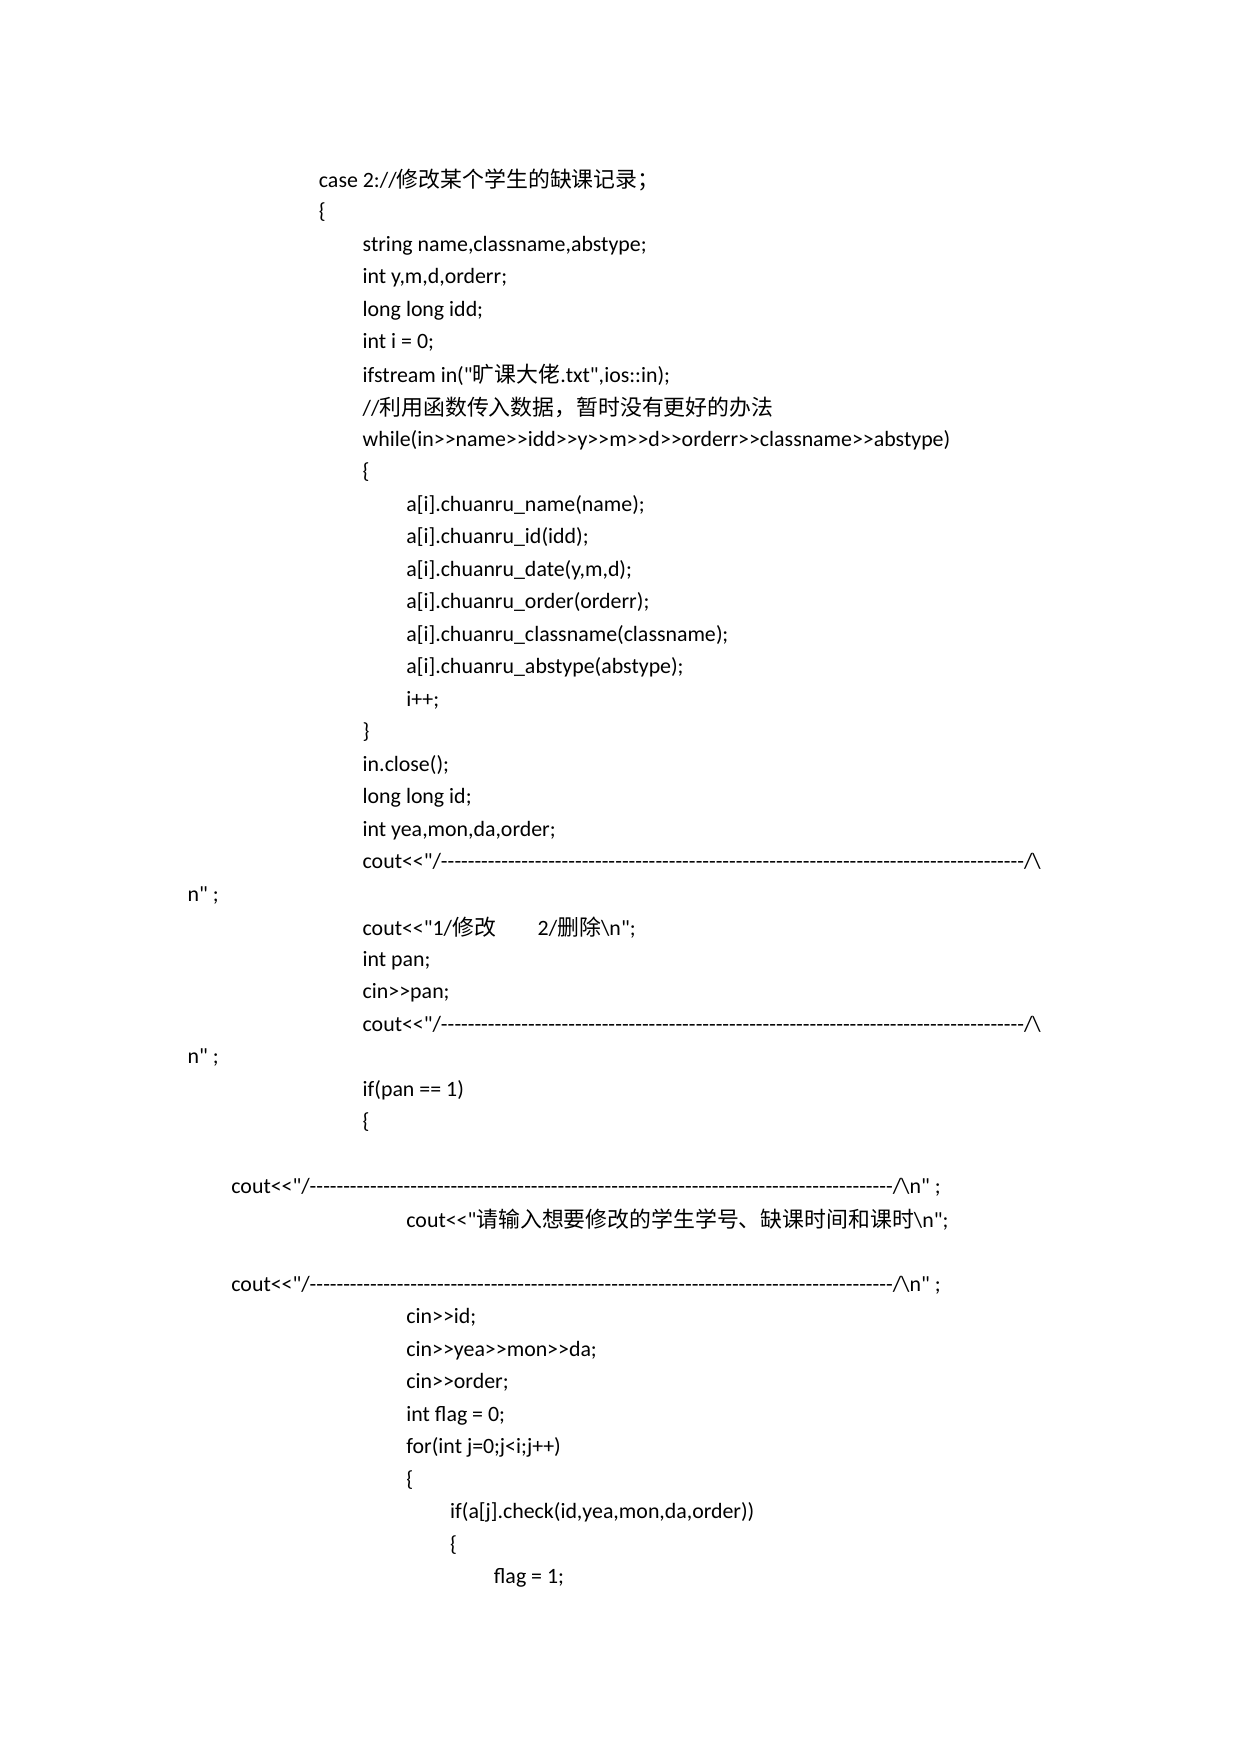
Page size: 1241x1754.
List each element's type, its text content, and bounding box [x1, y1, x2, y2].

text { [187, 1104, 1053, 1137]
text cin>>yea>>mon>>da; [187, 1332, 1053, 1364]
text cin>>order; [187, 1364, 1053, 1397]
text //利用函数传入数据，暂时没有更好的办法 [187, 389, 1053, 422]
text int yea,mon,da,order; [187, 812, 1053, 844]
text cin>>pan; [187, 974, 1053, 1007]
text cout<<"/---------------------------------------------------------------------------------------/\n" ; [187, 1234, 1053, 1299]
text long long idd; [187, 292, 1053, 324]
text cout<<"/---------------------------------------------------------------------------------------/\n" ; [187, 1007, 1053, 1072]
text while(in>>name>>idd>>y>>m>>d>>orderr>>classname>>abstype) [187, 422, 1053, 454]
text cout<<"请输入想要修改的学生学号、缺课时间和课时\n"; [187, 1202, 1053, 1234]
text if(pan == 1) [187, 1072, 1053, 1104]
text cout<<"/---------------------------------------------------------------------------------------/\n" ; [187, 1137, 1053, 1202]
text a[i].chuanru_abstype(abstype); [187, 649, 1053, 682]
text long long id; [187, 779, 1053, 812]
text { [187, 1527, 1053, 1559]
text string name,classname,abstype; [187, 227, 1053, 259]
text { [187, 194, 1053, 227]
text int pan; [187, 942, 1053, 974]
text cout<<"/---------------------------------------------------------------------------------------/\n" ; [187, 844, 1053, 909]
text { [187, 1462, 1053, 1494]
text for(int j=0;j<i;j++) [187, 1429, 1053, 1462]
text ifstream in("旷课大佬.txt",ios::in); [187, 357, 1053, 389]
text { [187, 454, 1053, 487]
text i++; [187, 682, 1053, 714]
text cout<<"1/修改 2/删除\n"; [187, 909, 1053, 942]
text if(a[j].check(id,yea,mon,da,order)) [187, 1494, 1053, 1527]
text a[i].chuanru_id(idd); [187, 519, 1053, 552]
text int flag = 0; [187, 1397, 1053, 1429]
text cin>>id; [187, 1299, 1053, 1332]
text a[i].chuanru_name(name); [187, 487, 1053, 519]
text a[i].chuanru_date(y,m,d); [187, 552, 1053, 584]
text flag = 1; [187, 1559, 1053, 1592]
text case 2://修改某个学生的缺课记录； [187, 162, 1053, 194]
text } [187, 714, 1053, 747]
text a[i].chuanru_classname(classname); [187, 617, 1053, 649]
text in.close(); [187, 747, 1053, 779]
text int i = 0; [187, 324, 1053, 357]
text int y,m,d,orderr; [187, 259, 1053, 292]
text a[i].chuanru_order(orderr); [187, 584, 1053, 617]
